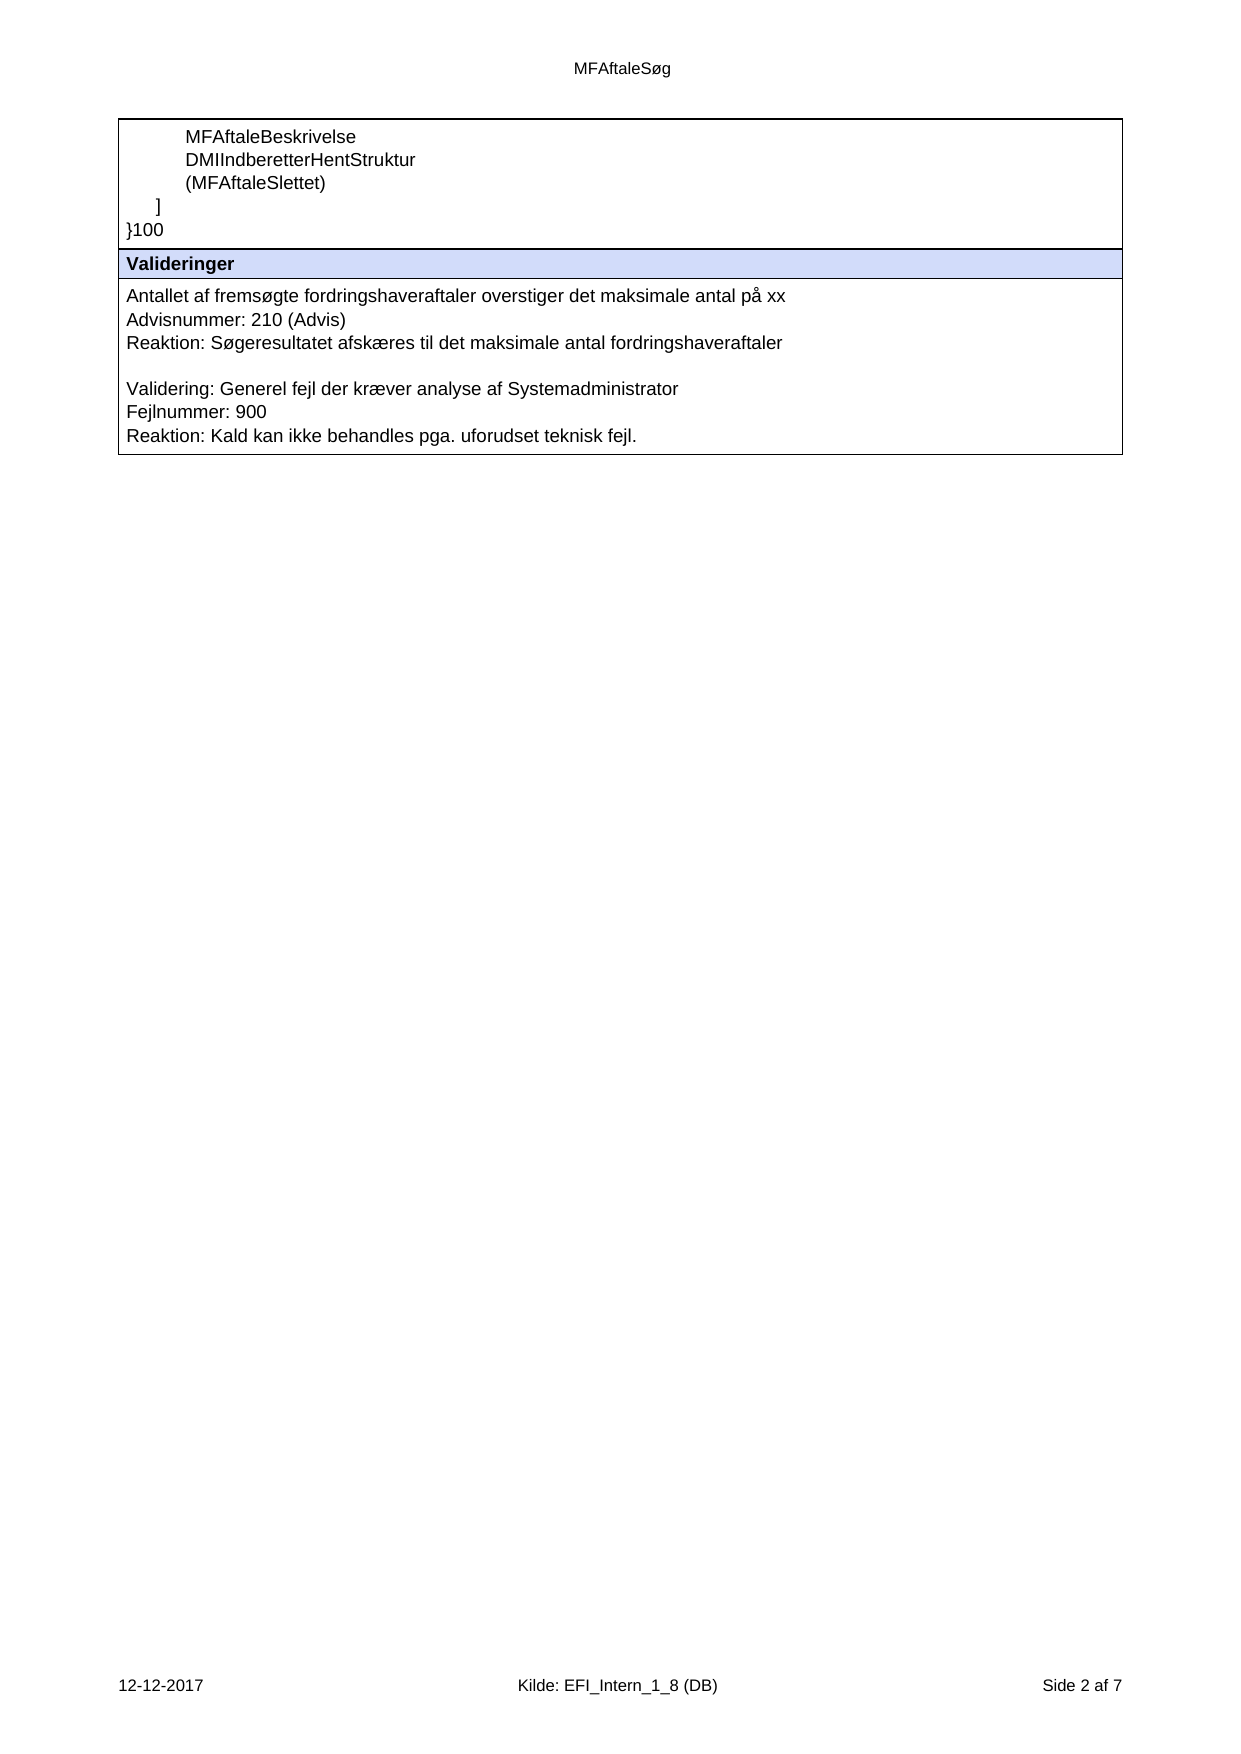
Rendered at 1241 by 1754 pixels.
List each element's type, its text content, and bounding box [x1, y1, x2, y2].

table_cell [119, 120, 1122, 248]
table_cell Valideringer [119, 250, 1122, 278]
table_cell Antallet af fremsøgte fordringshaveraftaler overstiger det maksimale antal på xx Advisnummer: 210 (Advis) Reaktion: Søgeresultatet afskæres til det maksimale antal fordringshaveraftaler Validering: Generel fejl der kræver analyse af Systemadministrator Fejlnummer: 900 Reaktion: Kald kan ikke behandles pga. uforudset teknisk fejl. [119, 279, 1122, 454]
